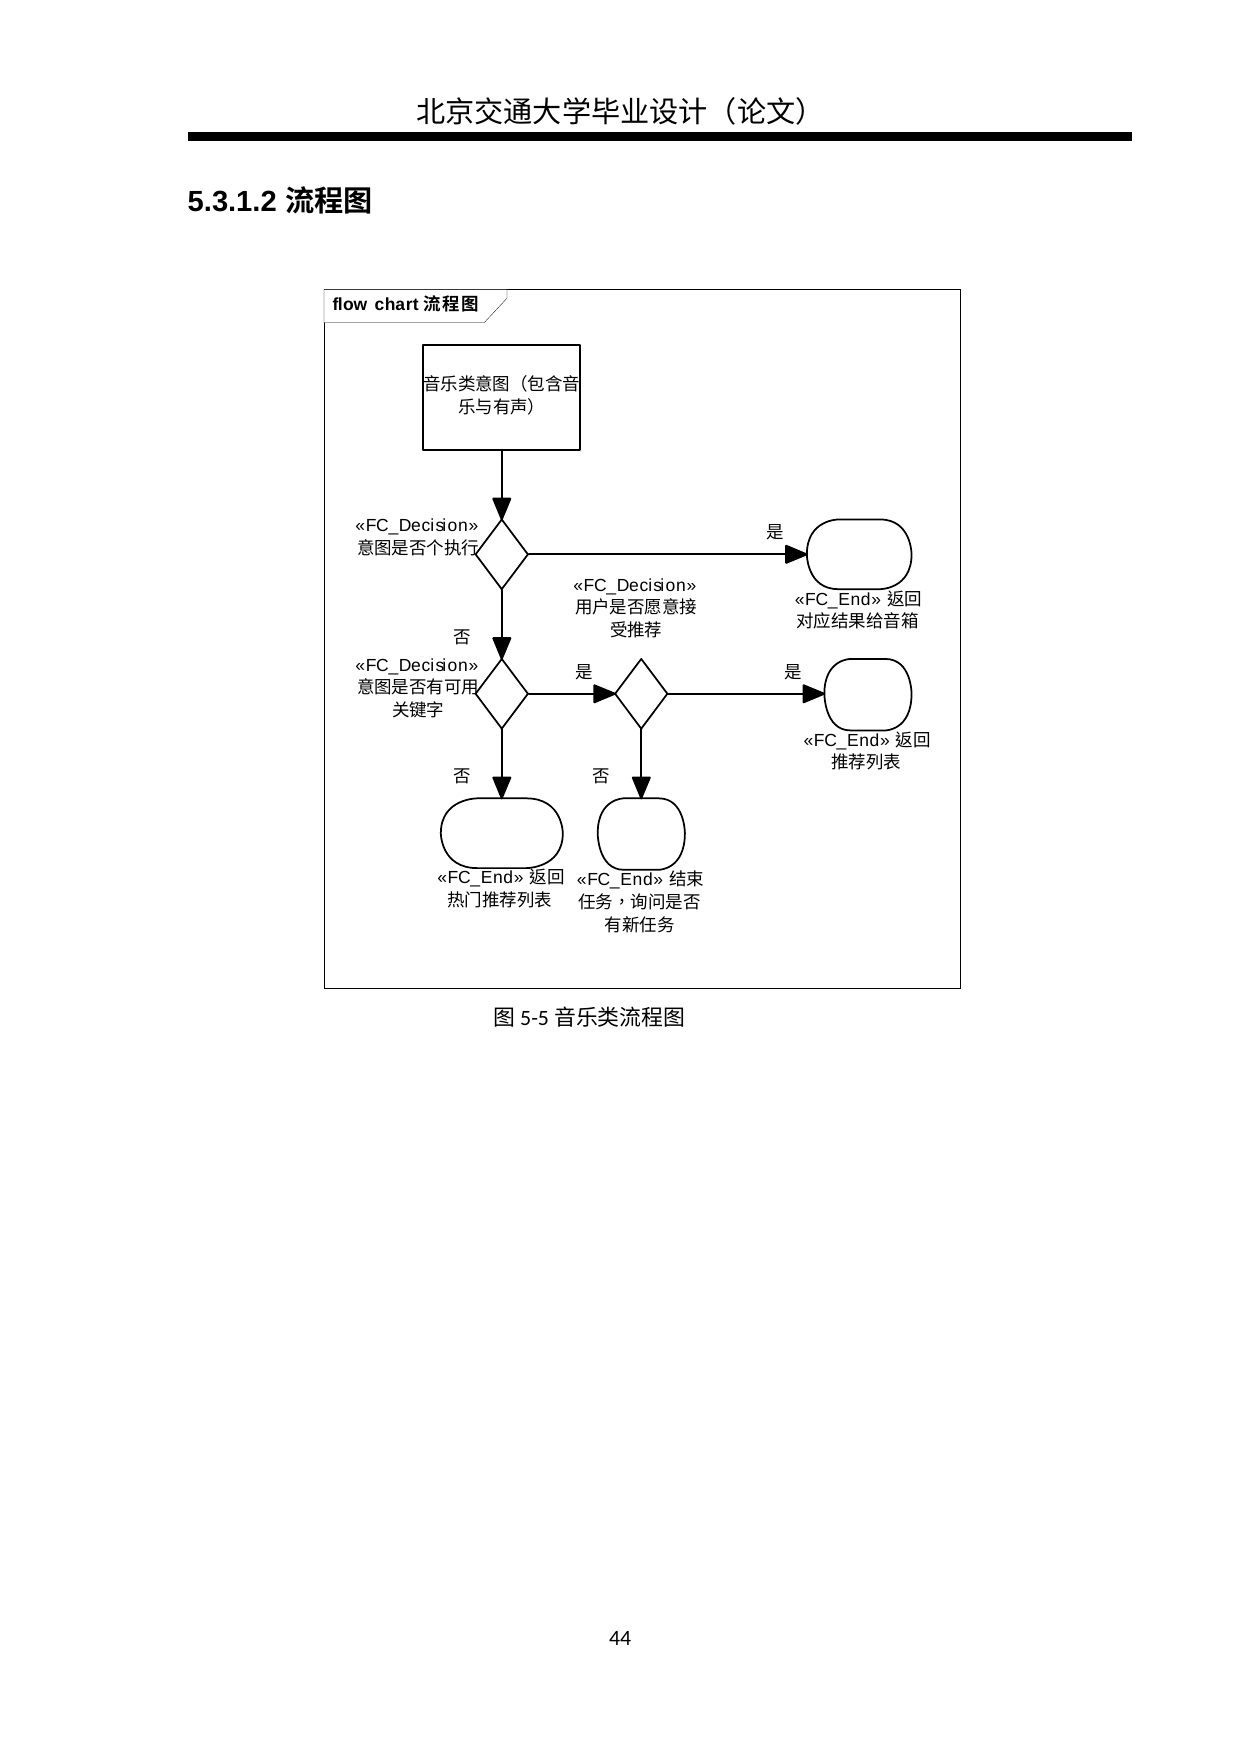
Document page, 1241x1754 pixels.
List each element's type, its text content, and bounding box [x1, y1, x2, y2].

text 图5-5 音乐类流程图 [450, 999, 1053, 1032]
